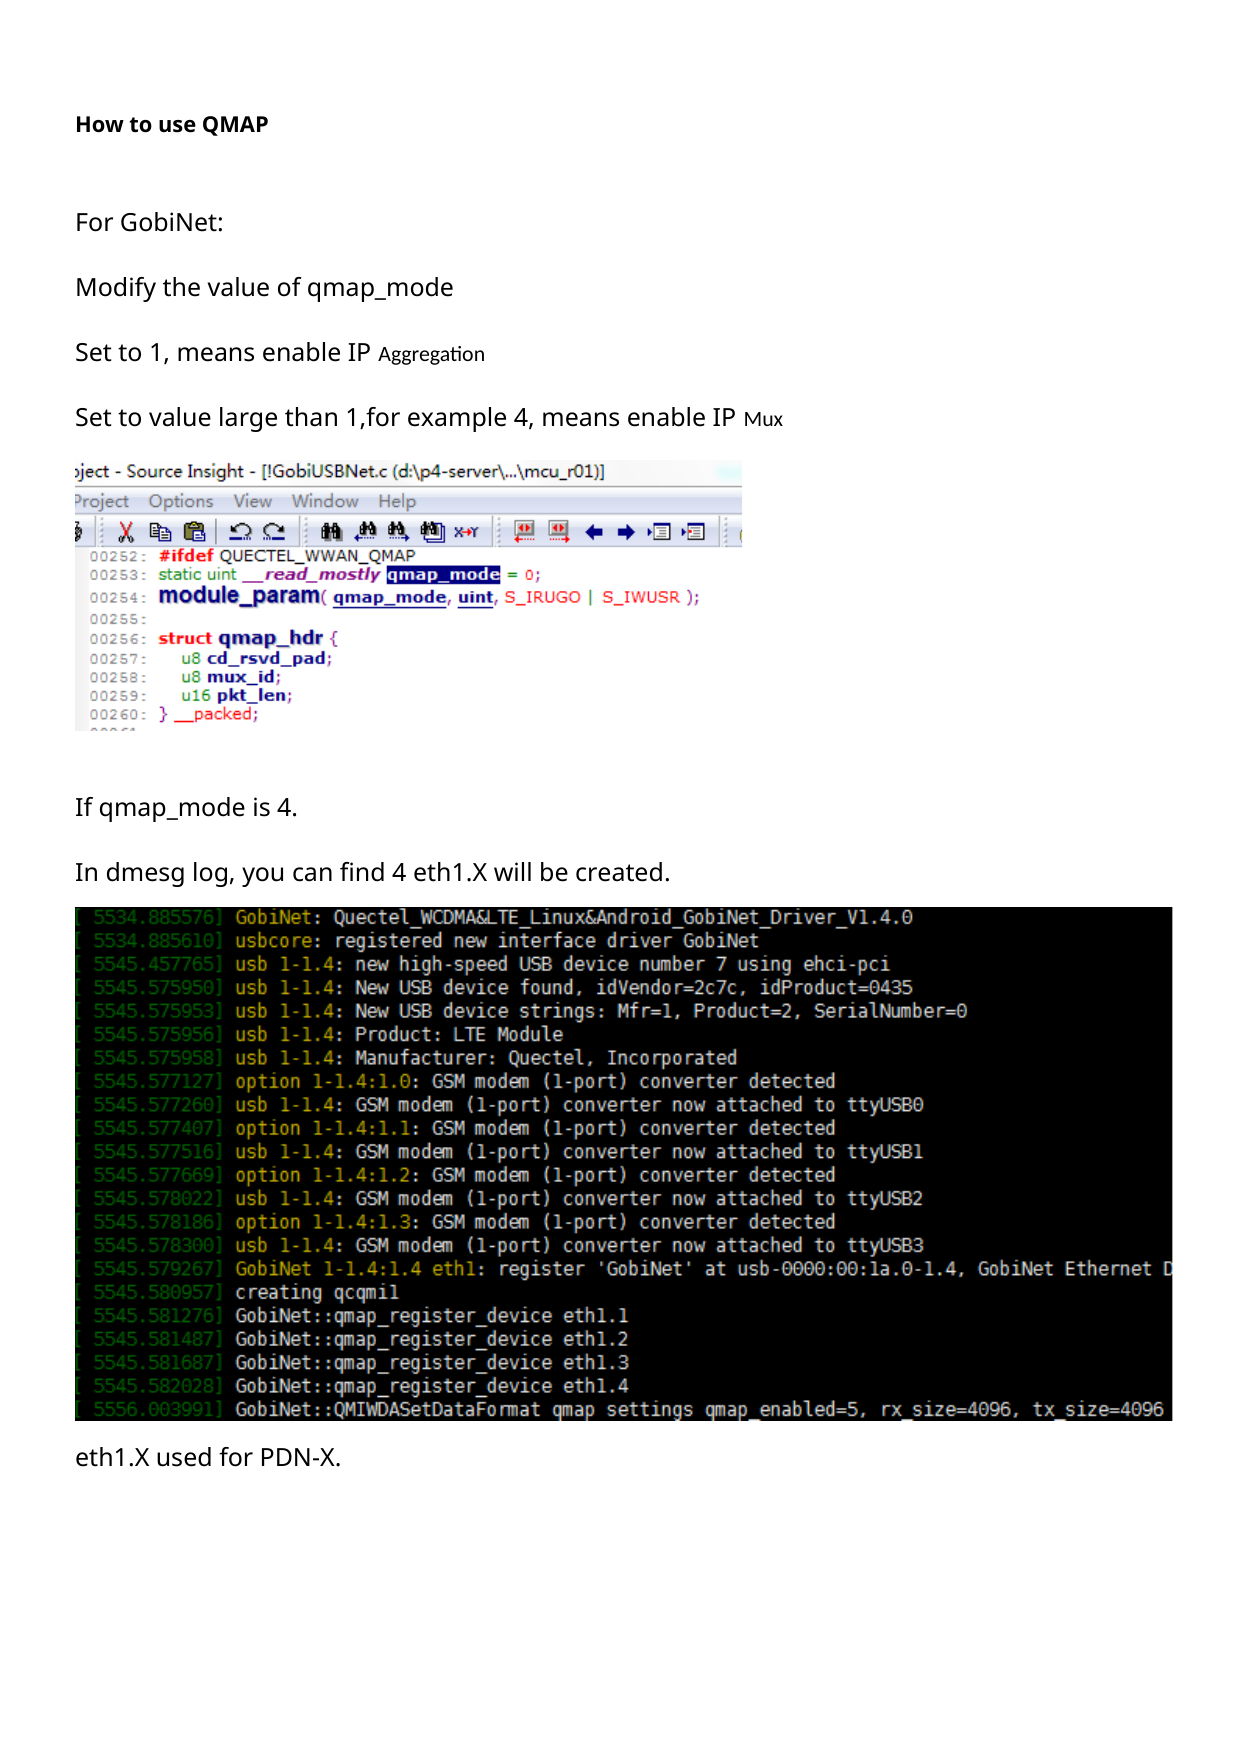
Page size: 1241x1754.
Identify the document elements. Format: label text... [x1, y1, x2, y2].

text Modify the value of qmap_mode [75, 254, 1165, 319]
subtitle How to use QMAP [75, 108, 1165, 140]
text In dmesg log, you can find 4 eth1.X will be created. [75, 839, 1165, 904]
text eth1.X used for PDN-X. [75, 1424, 1165, 1489]
text Set to value large than 1,for example 4, means enable IP Mux [75, 384, 1165, 449]
text Set to 1, means enable IP Aggregation [75, 319, 1165, 384]
text For GobiNet: [75, 189, 1165, 254]
picture [75, 907, 1173, 1421]
picture [75, 460, 743, 731]
text If qmap_mode is 4. [75, 774, 1165, 839]
